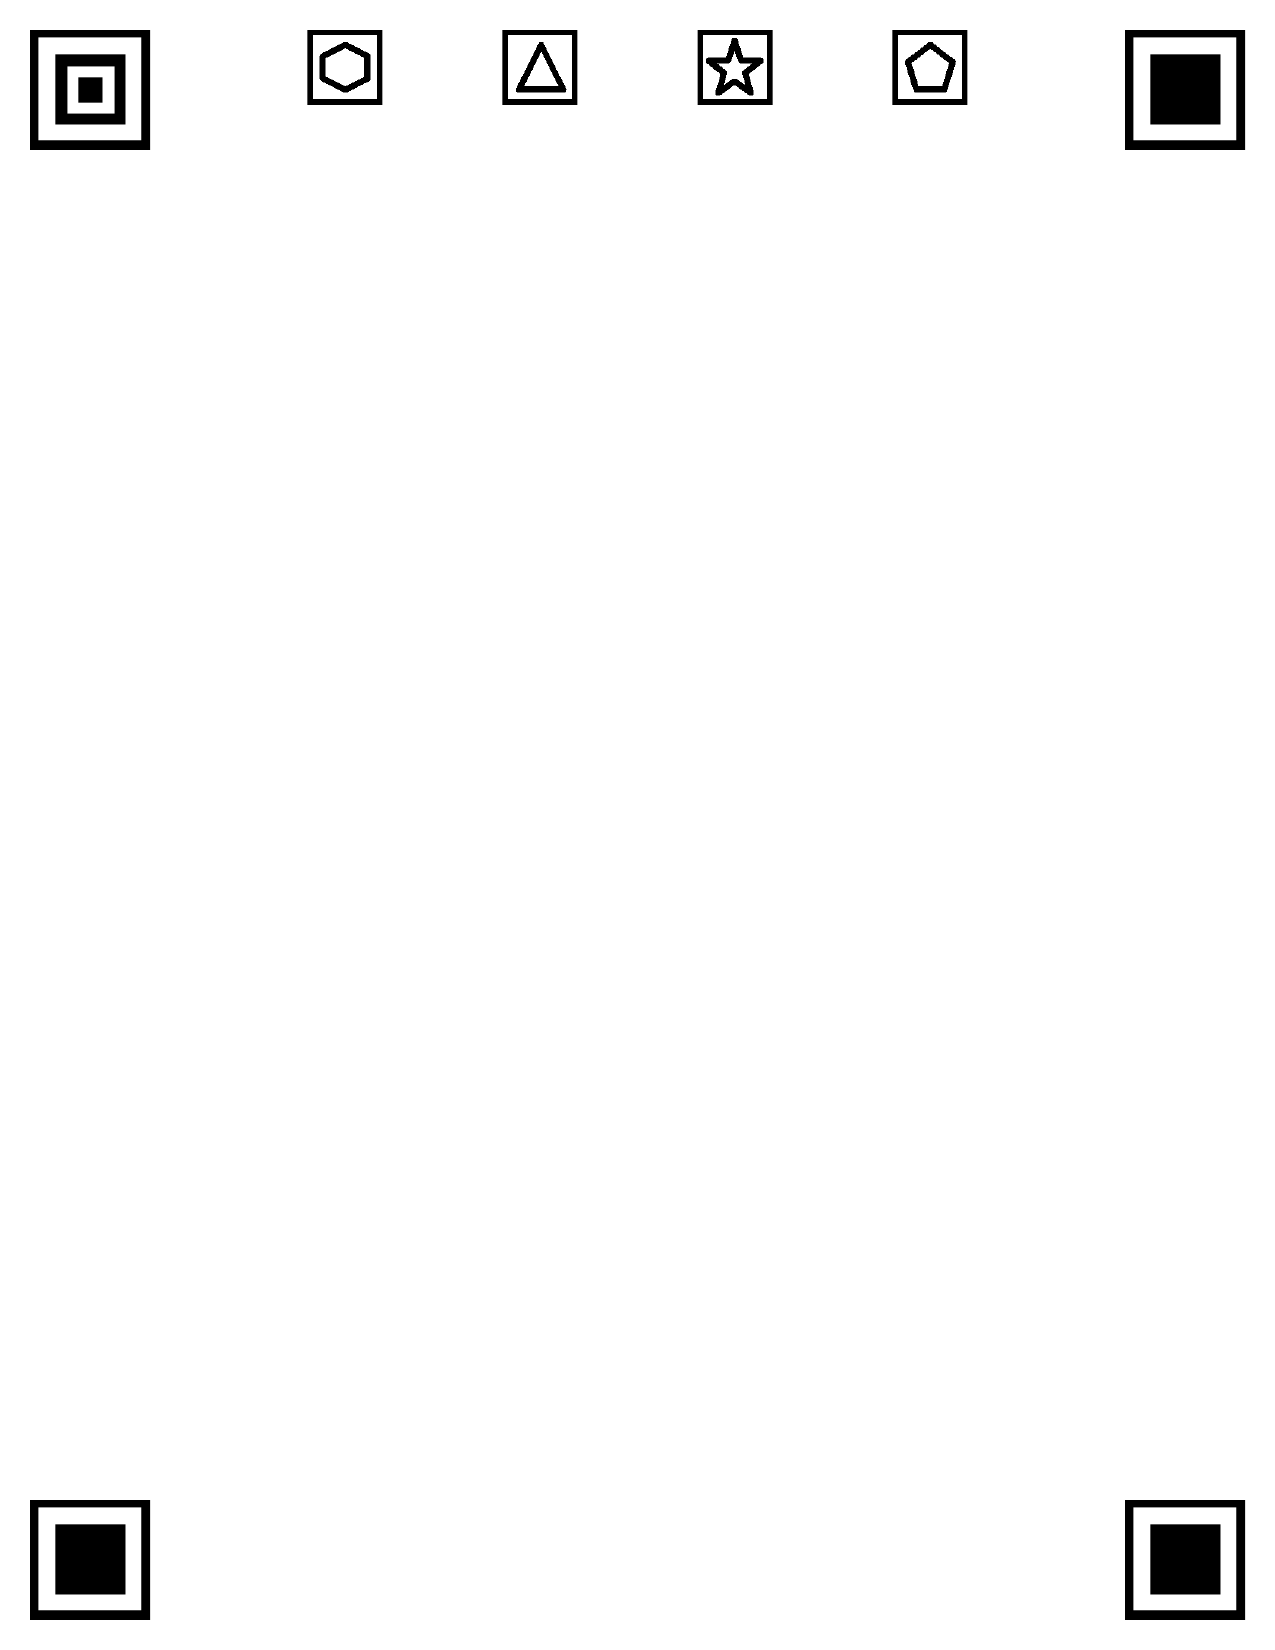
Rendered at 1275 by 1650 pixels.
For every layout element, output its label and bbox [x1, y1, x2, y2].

picture [30, 30, 150, 150]
picture [892, 30, 968, 105]
picture [697, 30, 773, 105]
picture [30, 1500, 150, 1620]
picture [502, 30, 578, 105]
picture [1125, 30, 1246, 150]
picture [307, 30, 383, 105]
picture [1125, 1500, 1246, 1620]
